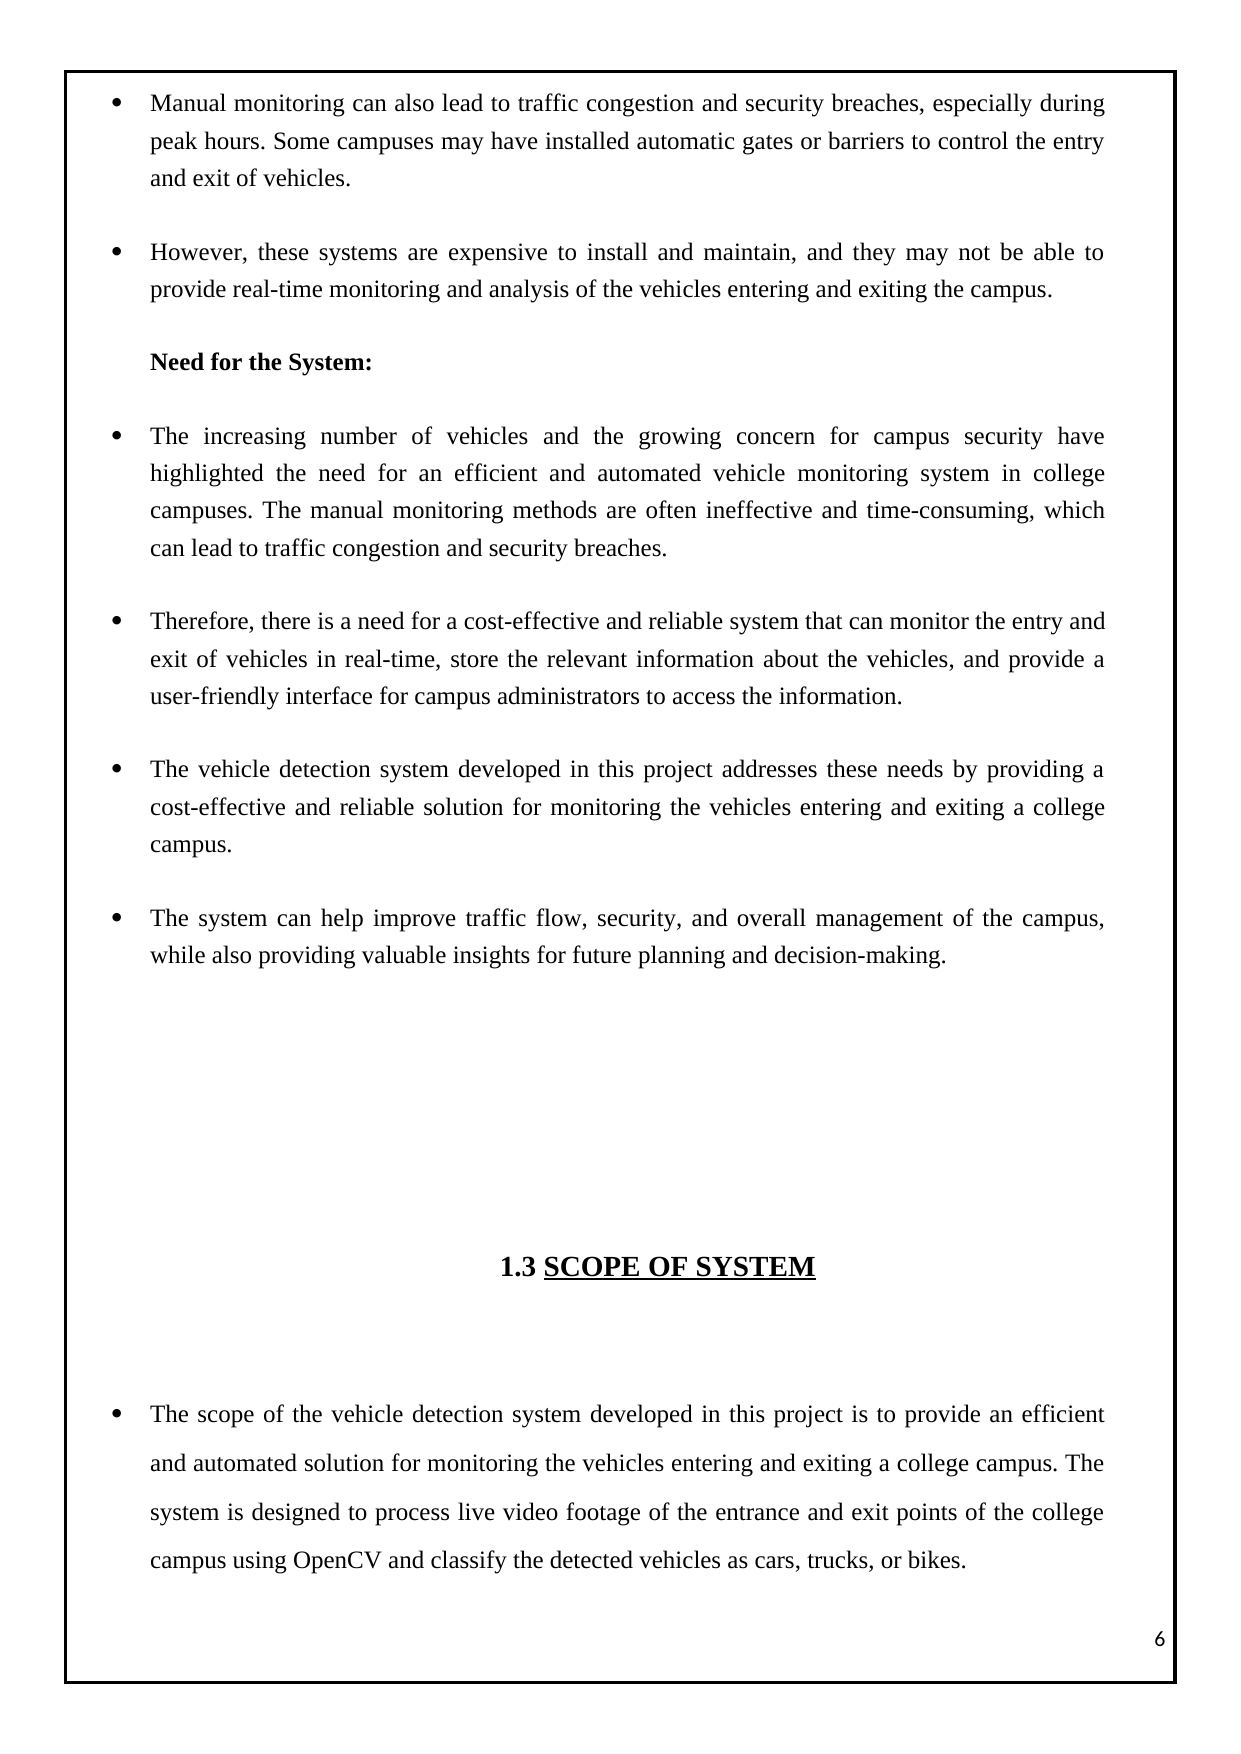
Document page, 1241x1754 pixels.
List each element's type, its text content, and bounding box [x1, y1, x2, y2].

list Manual monitoring can also lead to traffic congestion and security breaches, especially during peak hours. Some campuses may have installed automatic gates or barriers to control the entry and exit of vehicles. [112, 87, 1106, 194]
list Need for the System: [150, 346, 1106, 378]
list The scope of the vehicle detection system developed in this project is to provide an efficient and automated solution for monitoring the vehicles entering and exiting a college campus. The system is designed to process live video footage of the entrance and exit points of the college campus using OpenCV and classify the detected vehicles as cars, trucks, or bikes. [112, 1397, 1106, 1576]
text 1.3 SCOPE OF SYSTEM [150, 1234, 1165, 1299]
list The system can help improve traffic flow, security, and overall management of the campus, while also providing valuable insights for future planning and decision-making. [112, 901, 1106, 971]
list The vehicle detection system developed in this project addresses these needs by providing a cost-effective and reliable solution for monitoring the vehicles entering and exiting a college campus. [112, 753, 1106, 860]
list Therefore, there is a need for a cost-effective and reliable system that can monitor the entry and exit of vehicles in real-time, store the relevant information about the vehicles, and provide a user-friendly interface for campus administrators to access the information. [112, 604, 1106, 712]
list The increasing number of vehicles and the growing concern for campus security have highlighted the need for an efficient and automated vehicle monitoring system in college campuses. The manual monitoring methods are often ineffective and time-consuming, which can lead to traffic congestion and security breaches. [112, 419, 1106, 563]
list However, these systems are expensive to install and maintain, and they may not be able to provide real-time monitoring and analysis of the vehicles entering and exiting the campus. [112, 235, 1106, 304]
